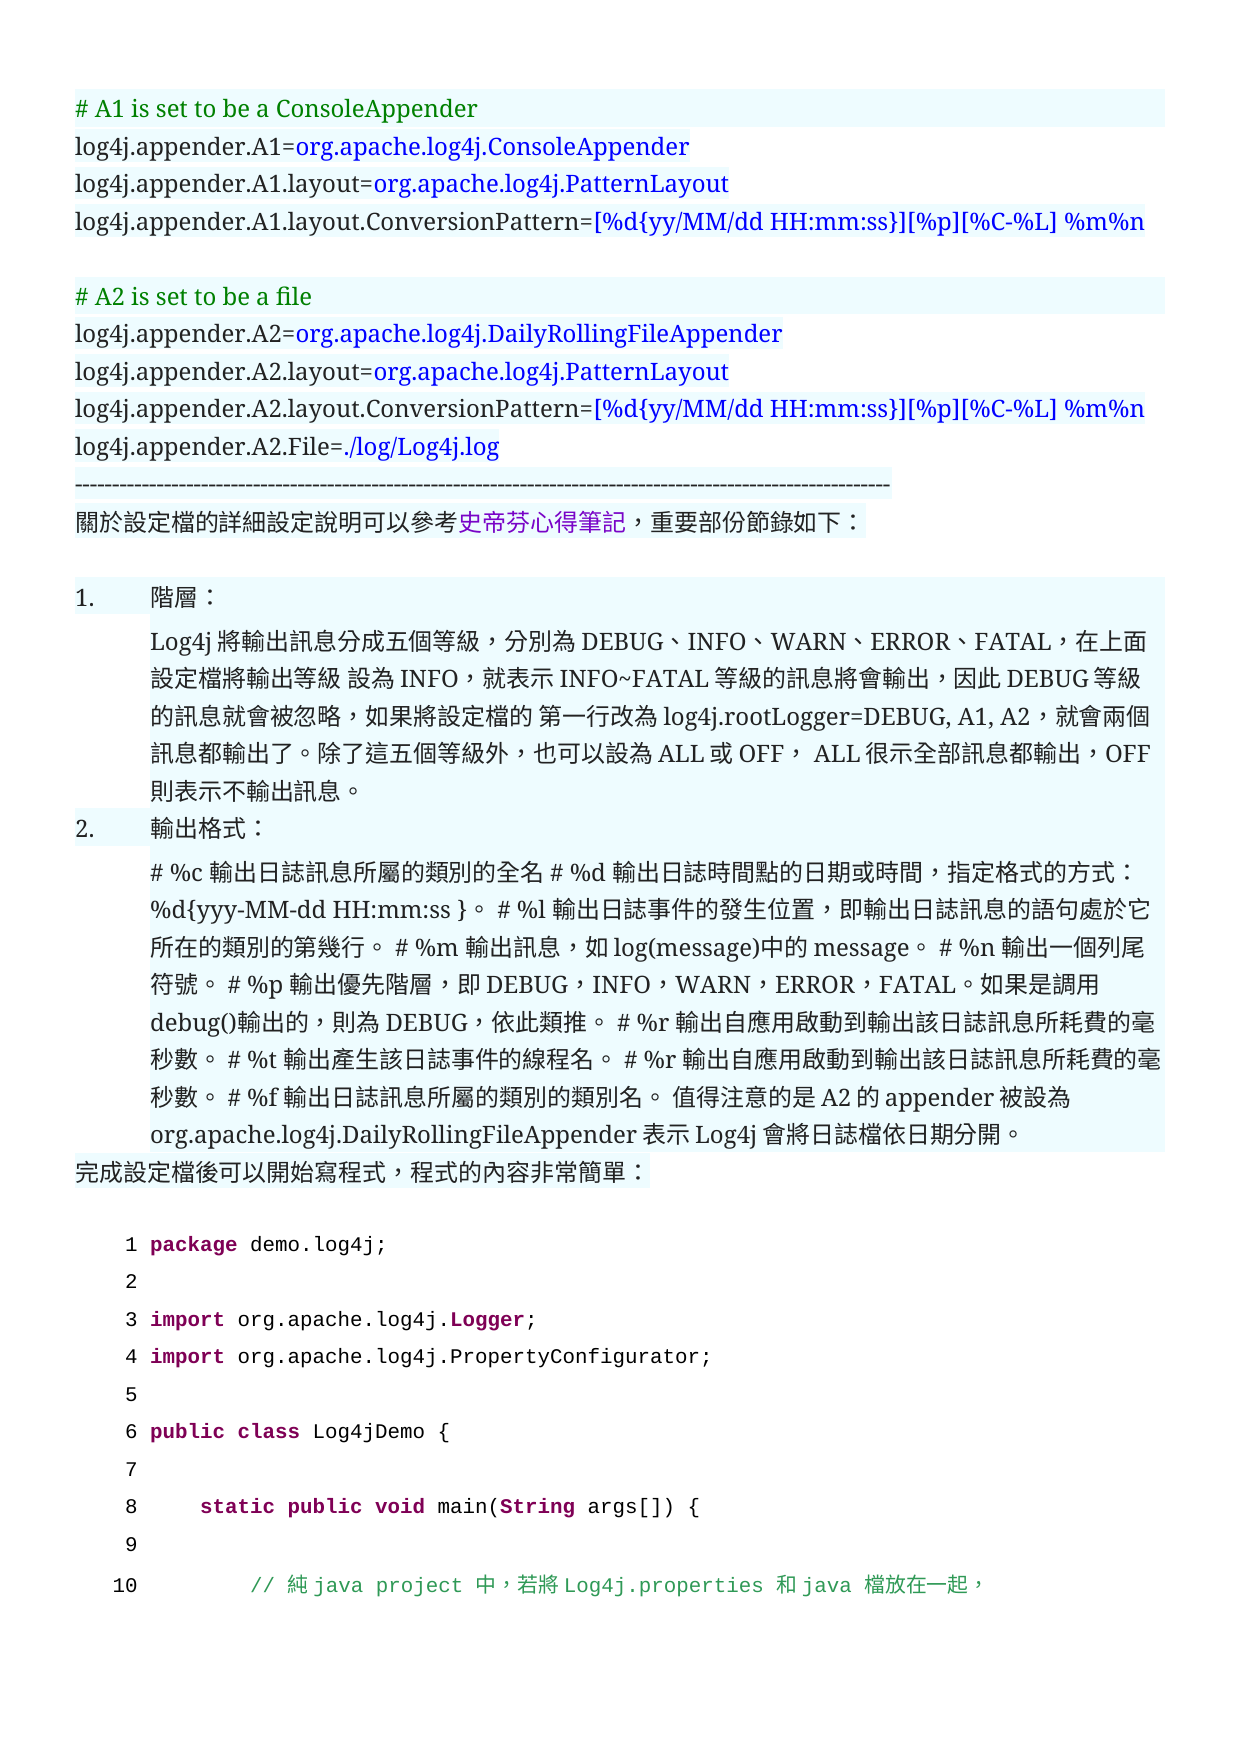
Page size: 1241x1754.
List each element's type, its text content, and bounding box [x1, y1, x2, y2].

text 9 [75, 1527, 1165, 1564]
text 6 public class Log4jDemo { [75, 1414, 1165, 1452]
text # A1 is set to be a ConsoleAppender [75, 89, 1165, 127]
text 5 [75, 1377, 1165, 1414]
list 階層： [75, 577, 1165, 614]
text 3 import org.apache.log4j.Logger; [75, 1302, 1165, 1339]
text # %c 輸出日誌訊息所屬的類別的全名 # %d 輸出日誌時間點的日期或時間，指定格式的方式：%d{yyy-MM-dd HH:mm:ss }。 # %l 輸出日誌事件的發生位置，即輸出日誌訊息的語句處於它所在的類別的第幾行。 # %m 輸出訊息，如log(message)中的message。 # %n 輸出一個列尾符號。 # %p 輸出優先階層，即DEBUG，INFO，WARN，ERROR，FATAL。如果是調用debug()輸出的，則為DEBUG，依此類推。 # %r 輸出自應用啟動到輸出該日誌訊息所耗費的毫秒數。 # %t 輸出產生該日誌事件的線程名。 # %r 輸出自應用啟動到輸出該日誌訊息所耗費的毫秒數。 # %f 輸出日誌訊息所屬的類別的類別名。 值得注意的是A2的appender被設為org.apache.log4j.DailyRollingFileAppender表示Log4j會將日誌檔依日期分開。 [150, 852, 1165, 1152]
text 1 package demo.log4j; [75, 1227, 1165, 1264]
text log4j.appender.A2=org.apache.log4j.DailyRollingFileAppender log4j.appender.A2.layout=org.apache.log4j.PatternLayout log4j.appender.A2.layout.ConversionPattern=[%d{yy/MM/dd HH:mm:ss}][%p][%C-%L] %m%n log4j.appender.A2.File=./log/Log4j.log -------------------------------------------------------------------------------------------------------------- 關於設定檔的詳細設定說明可以參考史帝芬心得筆記，重要部份節錄如下： [75, 314, 1165, 577]
text 4 import org.apache.log4j.PropertyConfigurator; [75, 1339, 1165, 1377]
text Log4j將輸出訊息分成五個等級，分別為DEBUG、INFO、WARN、ERROR、FATAL，在上面設定檔將輸出等級 設為INFO，就表示INFO~FATAL等級的訊息將會輸出，因此DEBUG等級的訊息就會被忽略，如果將設定檔的 第一行改為log4j.rootLogger=DEBUG, A1, A2，就會兩個訊息都輸出了。除了這五個等級外，也可以設為ALL或OFF， ALL很示全部訊息都輸出，OFF則表示不輸出訊息。 [150, 621, 1165, 808]
text # A2 is set to be a file [75, 277, 1165, 314]
list 輸出格式： [75, 808, 1165, 846]
text log4j.appender.A1=org.apache.log4j.ConsoleAppender log4j.appender.A1.layout=org.apache.log4j.PatternLayout log4j.appender.A1.layout.ConversionPattern=[%d{yy/MM/dd HH:mm:ss}][%p][%C-%L] %m%n [75, 127, 1165, 277]
text 7 [75, 1452, 1165, 1489]
text 完成設定檔後可以開始寫程式，程式的內容非常簡單： [75, 1152, 1165, 1227]
text 8 static public void main(String args[]) { [75, 1489, 1165, 1527]
text 10 // 純 java project 中，若將 Log4j.properties 和 java 檔放在一起， [75, 1564, 1165, 1602]
text 2 [75, 1264, 1165, 1302]
